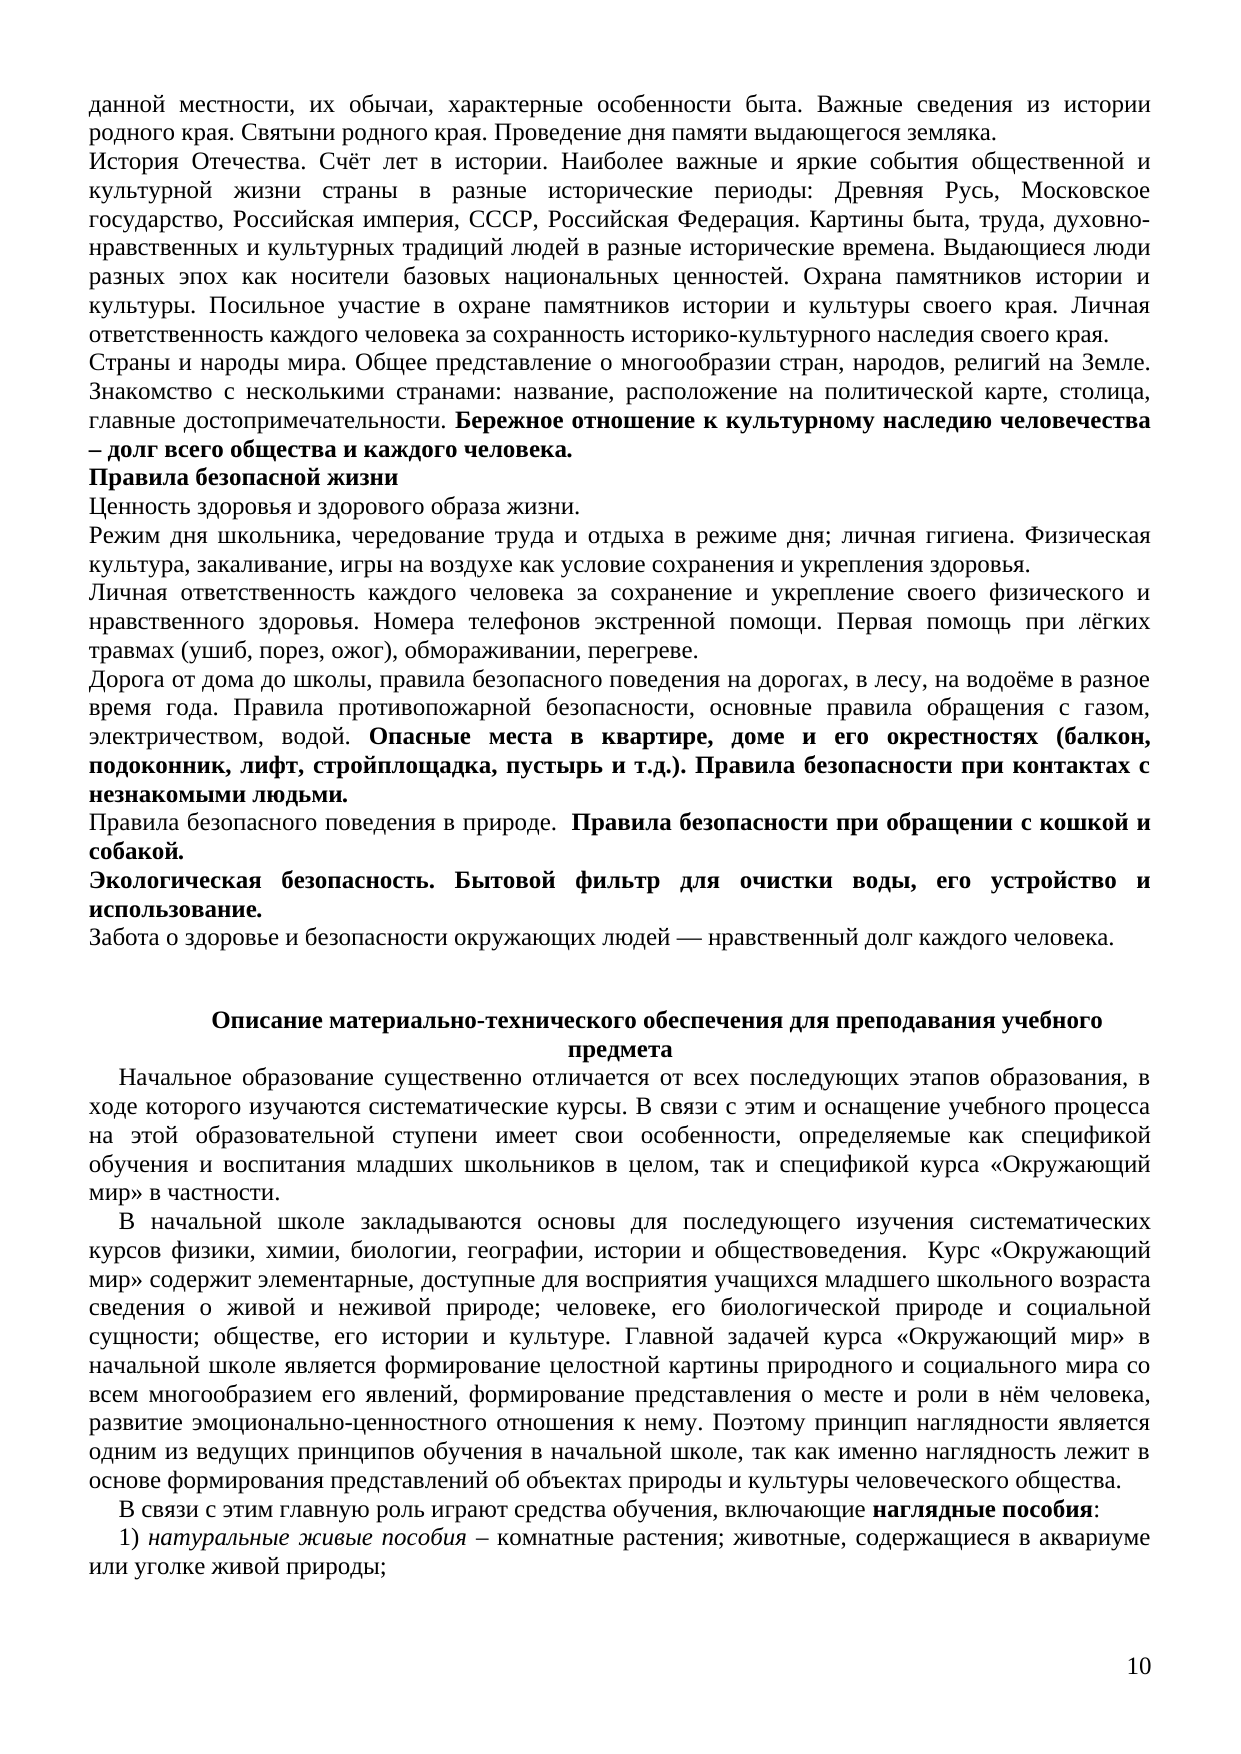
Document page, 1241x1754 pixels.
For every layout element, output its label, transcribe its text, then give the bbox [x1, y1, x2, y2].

text История Отечества. Счёт лет в истории. Наиболее важные и яркие события общественной и культурной жизни страны в разные исторические периоды: Древняя Русь, Московское государство, Российская империя, СССР, Российская Федерация. Картины быта, труда, духовно-нравственных и культурных традиций людей в разные исторические времена. Выдающиеся люди разных эпох как носители базовых национальных ценностей. Охрана памятников истории и культуры. Посильное участие в охране памятников истории и культуры своего края. Личная ответственность каждого человека за сохранность историко-культурного наследия своего края. [89, 146, 1152, 347]
text Экологическая безопасность. Бытовой фильтр для очистки воды, его устройство и использование. [89, 865, 1152, 922]
text Ценность здоровья и здорового образа жизни. [89, 491, 1152, 520]
text Начальное образование существенно отличается от всех последующих этапов образования, в ходе которого изучаются систематические курсы. В связи с этим и оснащение учебного процесса на этой образовательной ступени имеет свои особенности, определяемые как спецификой обучения и воспитания младших школьников в целом, так и спецификой курса «Окружающий мир» в частности. [89, 1062, 1152, 1206]
text Личная ответственность каждого человека за сохранение и укрепление своего физического и нравственного здоровья. Номера телефонов экстренной помощи. Первая помощь при лёгких травмах (ушиб, порез, ожог), обмораживании, перегреве. [89, 577, 1152, 664]
text 1) натуральные живые пособия – комнатные растения; животные, содержащиеся в аквариуме или уголке живой природы; [89, 1522, 1152, 1580]
text Правила безопасного поведения в природе. Правила безопасности при обращении с кошкой и собакой. [89, 807, 1152, 865]
text Забота о здоровье и безопасности окружающих людей — нравственный долг каждого человека. [89, 922, 1152, 951]
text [89, 89, 1152, 146]
text Страны и народы мира. Общее представление о многообразии стран, народов, религий на Земле. Знакомство с несколькими странами: название, расположение на политической карте, столица, главные достопримечательности. Бережное отношение к культурному наследию человечества – долг всего общества и каждого человека. [89, 347, 1152, 462]
text В начальной школе закладываются основы для последующего изучения систематических курсов физики, химии, биологии, географии, истории и обществоведения. Курс «Окружающий мир» содержит элементарные, доступные для восприятия учащихся младшего школьного возраста сведения о живой и неживой природе; человеке, его биологической природе и социальной сущности; обществе, его истории и культуре. Главной задачей курса «Окружающий мир» в начальной школе является формирование целостной картины природного и социального мира со всем многообразием его явлений, формирование представления о месте и роли в нём человека, развитие эмоционально-ценностного отношения к нему. Поэтому принцип наглядности является одним из ведущих принципов обучения в начальной школе, так как именно наглядность лежит в основе формирования представлений об объектах природы и культуры человеческого общества. [89, 1206, 1152, 1494]
text Правила безопасной жизни [89, 462, 1152, 491]
text Дорога от дома до школы, правила безопасного поведения на дорогах, в лесу, на водоёме в разное время года. Правила противопожарной безопасности, основные правила обращения с газом, электричеством, водой. Опасные места в квартире, доме и его окрестностях (балкон, подоконник, лифт, стройплощадка, пустырь и т.д.). Правила безопасности при контактах с незнакомыми людьми. [89, 664, 1152, 807]
text В связи с этим главную роль играют средства обучения, включающие наглядные пособия: [89, 1494, 1152, 1522]
text Режим дня школьника, чередование труда и отдыха в режиме дня; личная гигиена. Физическая культура, закаливание, игры на воздухе как условие сохранения и укрепления здоровья. [89, 520, 1152, 577]
text Описание материально-технического обеспечения для преподавания учебного предмета [89, 1005, 1152, 1062]
